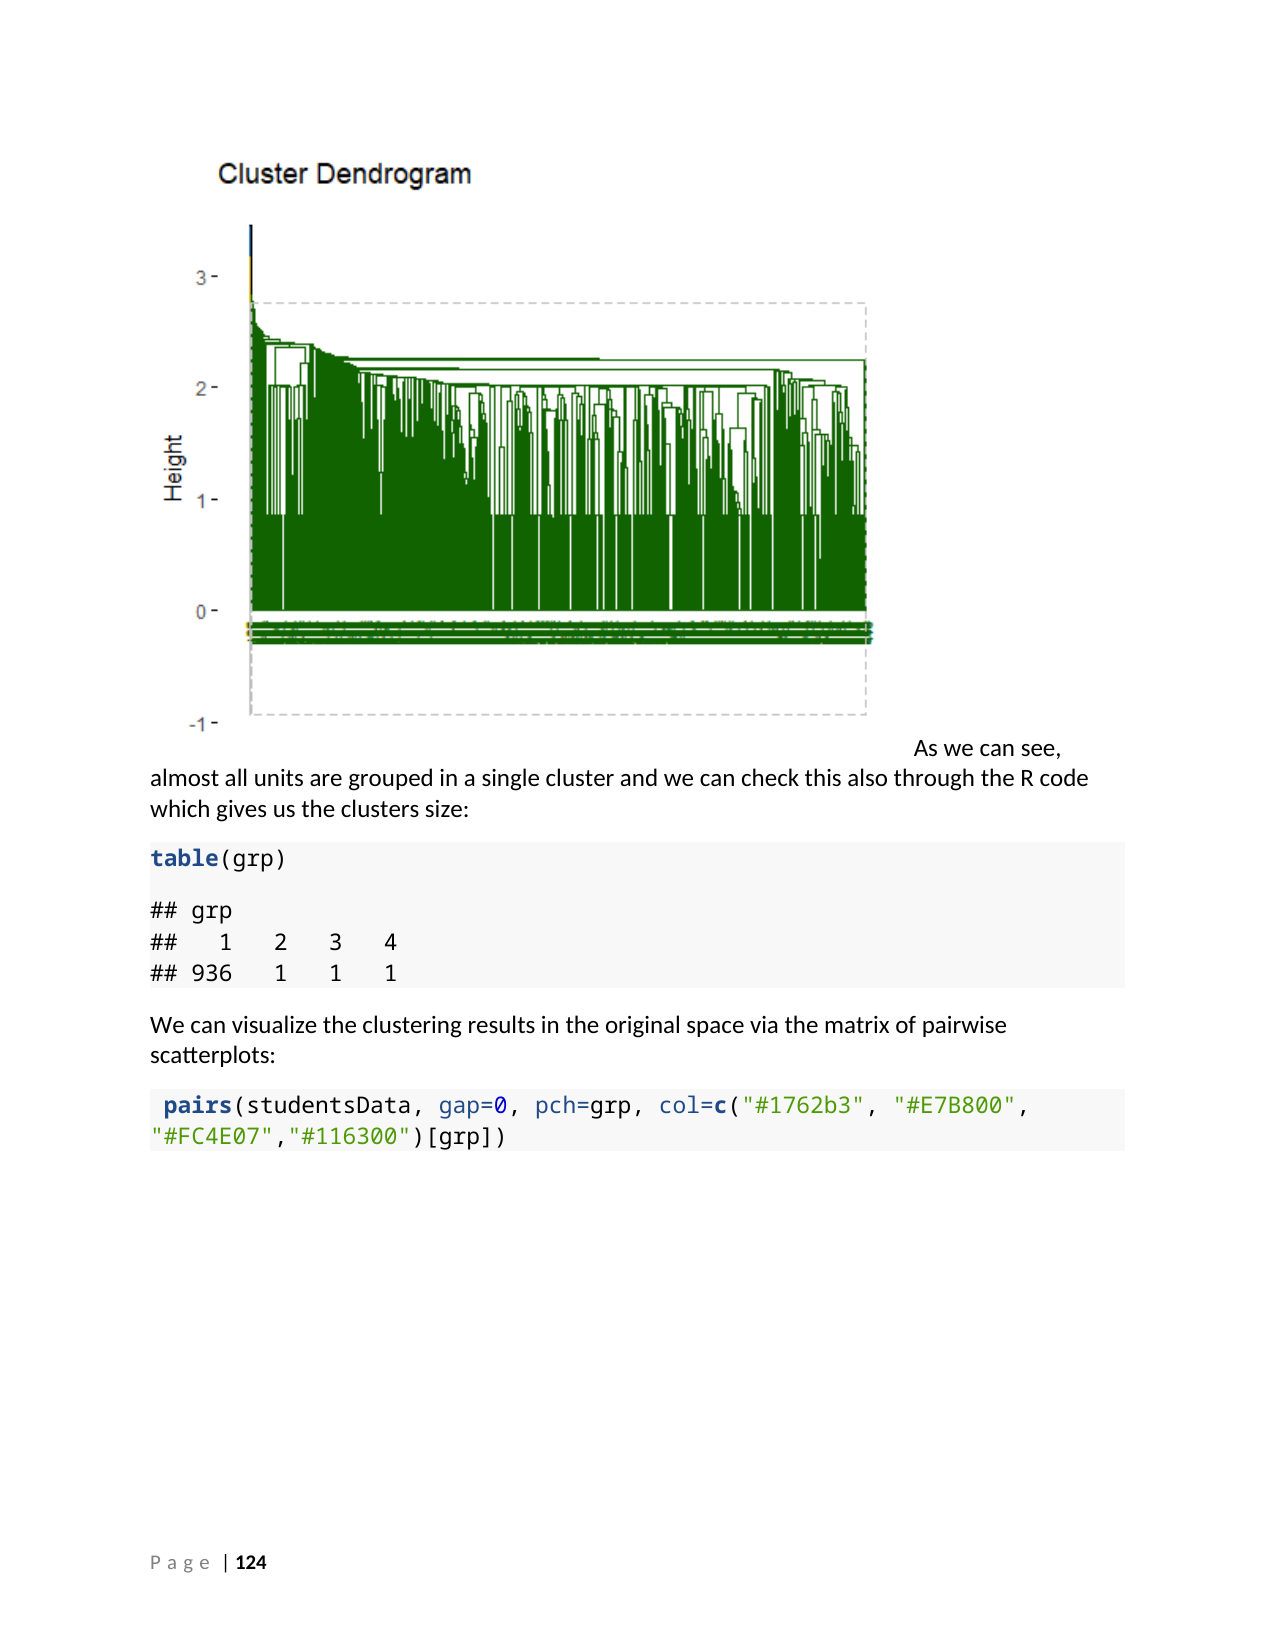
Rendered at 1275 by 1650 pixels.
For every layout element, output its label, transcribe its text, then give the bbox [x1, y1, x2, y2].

text ## grp ## 1 2 3 4 ## 936 1 1 1 [150, 894, 1125, 988]
text table(grp) [150, 842, 1125, 874]
text pairs(studentsData, gap=0, pch=grp, col=c("#1762b3", "#E7B800", "#FC4E07","#116300")[grp]) [507, 1089, 1125, 1151]
picture [150, 150, 908, 757]
text We can visualize the clustering results in the original space via the matrix of pairwise scatterplots: [150, 1009, 1125, 1070]
